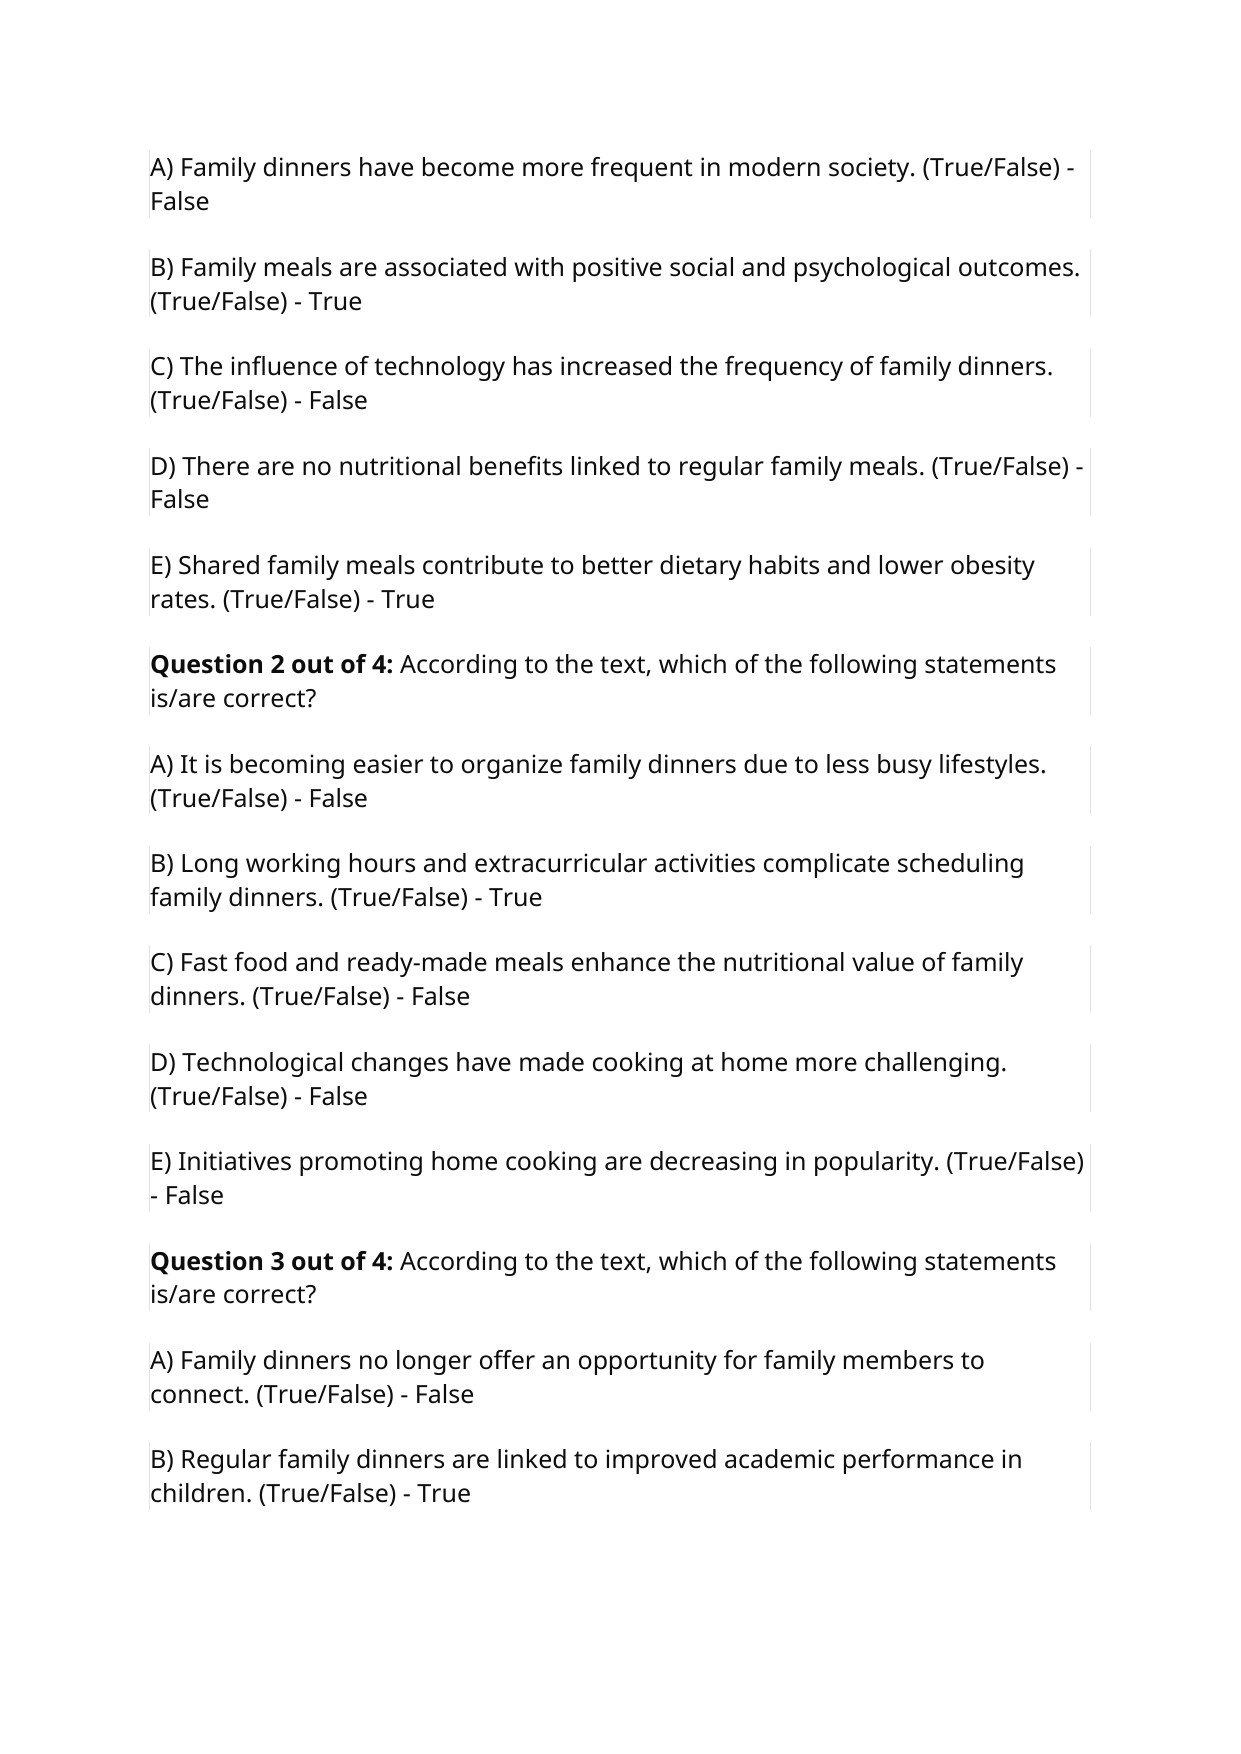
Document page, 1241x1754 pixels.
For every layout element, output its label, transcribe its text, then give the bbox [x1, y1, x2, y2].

text A) It is becoming easier to organize family dinners due to less busy lifestyles. (True/False) - False [150, 746, 1090, 814]
text Question 3 out of 4: According to the text, which of the following statements is/are correct? [150, 1243, 1090, 1311]
text B) Family meals are associated with positive social and psychological outcomes. (True/False) - True [150, 249, 1090, 317]
text A) Family dinners have become more frequent in modern society. (True/False) - False [150, 150, 1090, 218]
text D) There are no nutritional benefits linked to regular family meals. (True/False) - False [150, 448, 1090, 516]
text B) Long working hours and extracurricular activities complicate scheduling family dinners. (True/False) - True [150, 846, 1090, 914]
text B) Regular family dinners are linked to improved academic performance in children. (True/False) - True [150, 1442, 1090, 1510]
text E) Initiatives promoting home cooking are decreasing in popularity. (True/False) - False [150, 1144, 1090, 1212]
text C) Fast food and ready-made meals enhance the nutritional value of family dinners. (True/False) - False [150, 945, 1090, 1013]
text C) The influence of technology has increased the frequency of family dinners. (True/False) - False [150, 349, 1090, 417]
text D) Technological changes have made cooking at home more challenging. (True/False) - False [150, 1044, 1090, 1112]
text E) Shared family meals contribute to better dietary habits and lower obesity rates. (True/False) - True [149, 547, 1090, 616]
text Question 2 out of 4: According to the text, which of the following statements is/are correct? [150, 647, 1090, 715]
text A) Family dinners no longer offer an opportunity for family members to connect. (True/False) - False [149, 1342, 1090, 1411]
